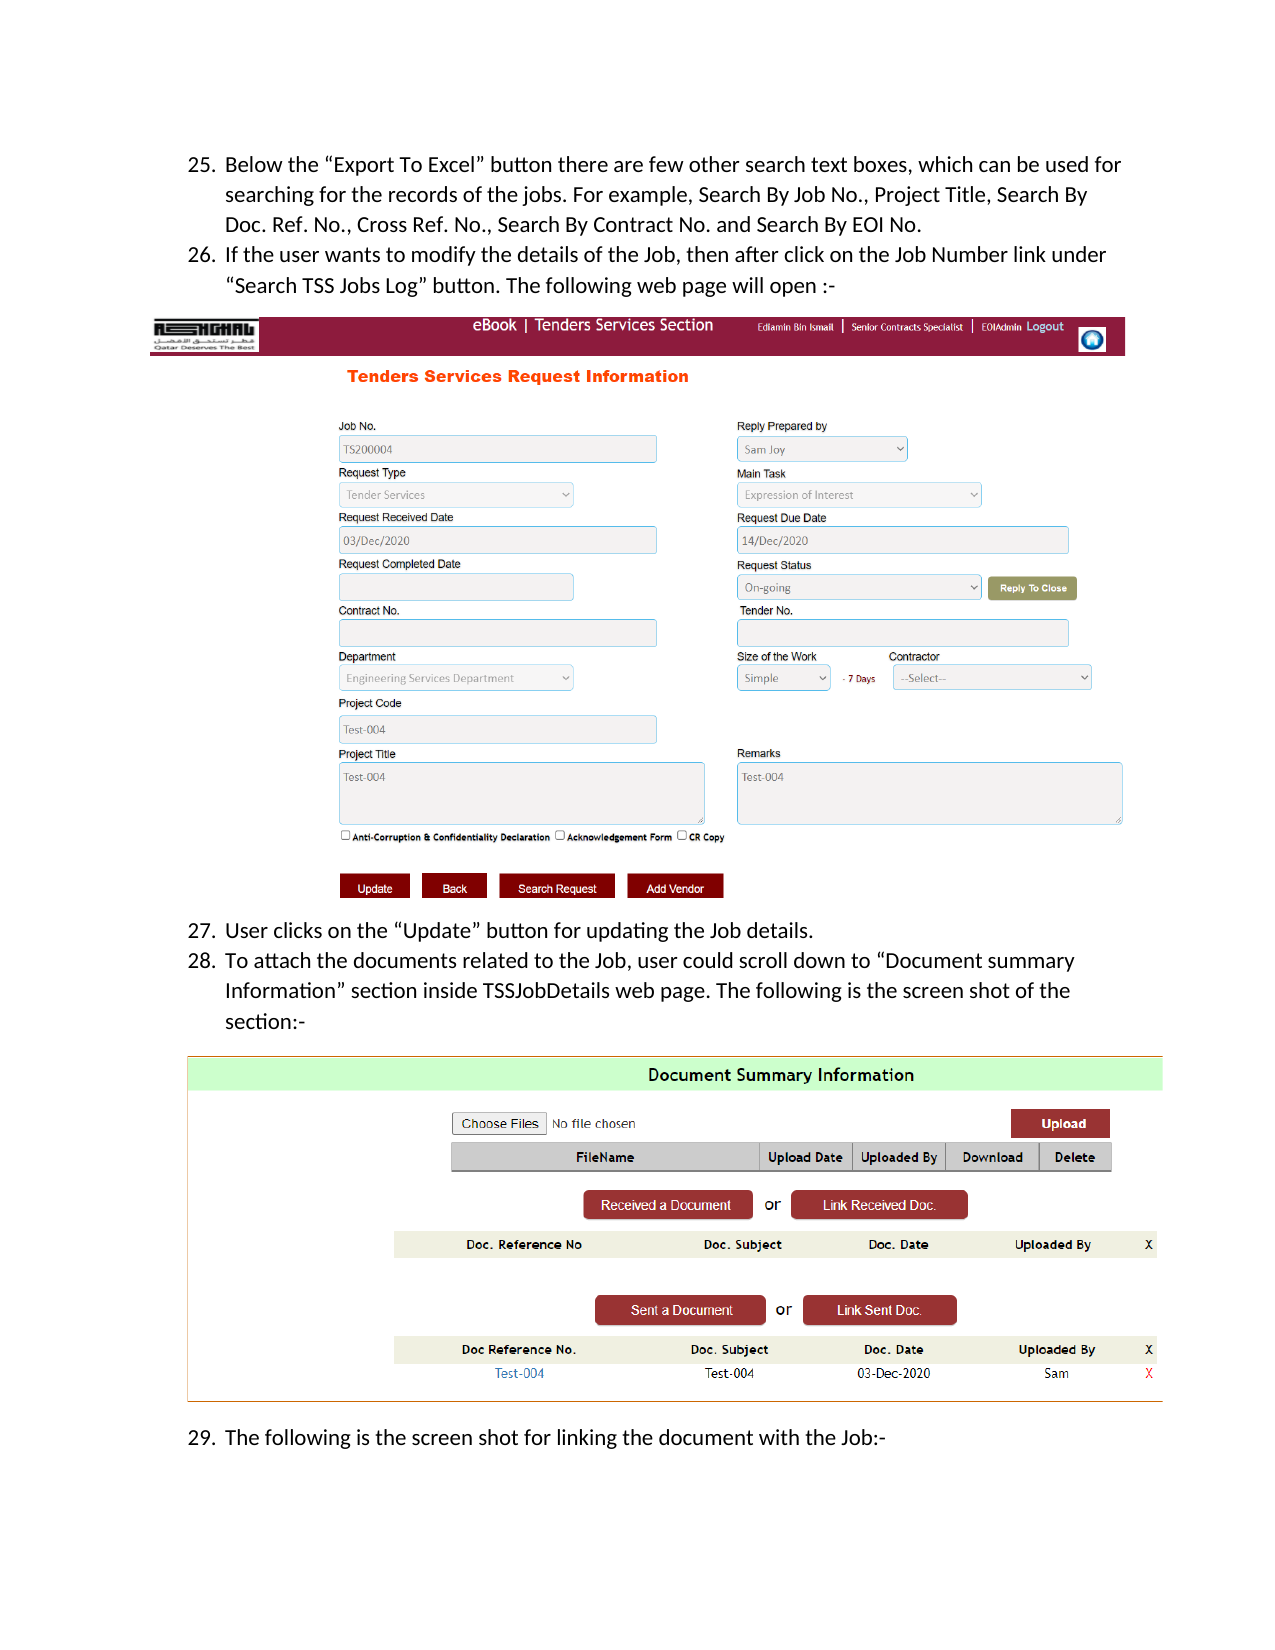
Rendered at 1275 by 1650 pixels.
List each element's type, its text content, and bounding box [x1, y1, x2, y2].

list If the user wants to modify the details of the Job, then after click on the Job Number link under “Search TSS Jobs Log” button. The following web page will open :- [187, 241, 1125, 299]
picture [187, 1053, 1163, 1405]
picture [150, 317, 1125, 898]
list User clicks on the “Update” button for updating the Job details. [187, 916, 1125, 944]
list Below the “Export To Excel” button there are few other search text boxes, which can be used for searching for the records of the jobs. For example, Search By Job No., Project Title, Search By Doc. Ref. No., Cross Ref. No., Search By Contract No. and Search By EOI No. [187, 150, 1125, 238]
list The following is the screen shot for linking the document with the Job:- [187, 1423, 1125, 1451]
list To attach the documents related to the Job, user could scroll down to “Document summary Information” section inside TSSJobDetails web page. The following is the screen shot of the section:- [187, 946, 1125, 1035]
